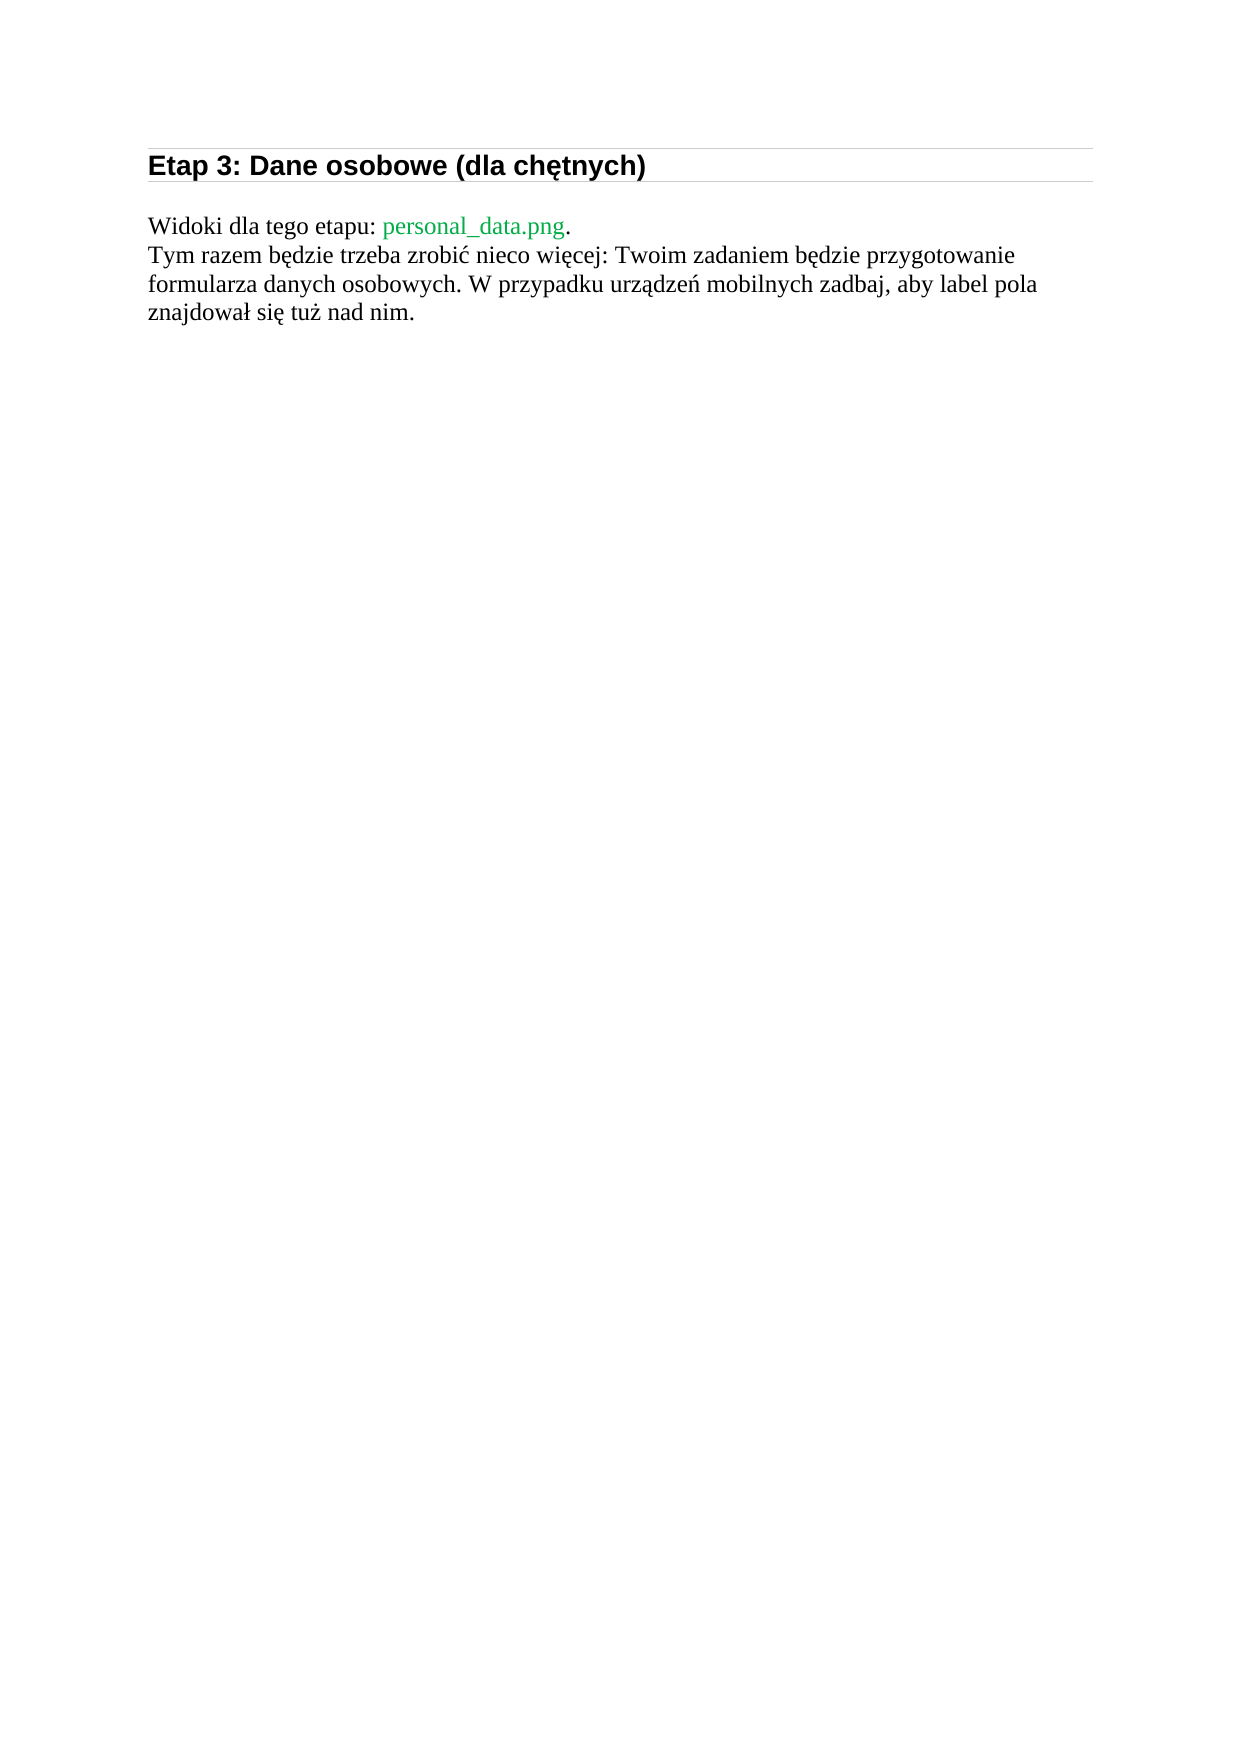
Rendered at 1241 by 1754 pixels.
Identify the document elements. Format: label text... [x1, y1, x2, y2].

text Widoki dla tego etapu: personal_data.png. [148, 211, 1093, 240]
text Etap 3: Dane osobowe (dla chętnych) [148, 149, 1093, 181]
text Tym razem będzie trzeba zrobić nieco więcej: Twoim zadaniem będzie przygotowanie formularza danych osobowych. W przypadku urządzeń mobilnych zadbaj, aby label pola znajdował się tuż nad nim. [148, 240, 1093, 326]
